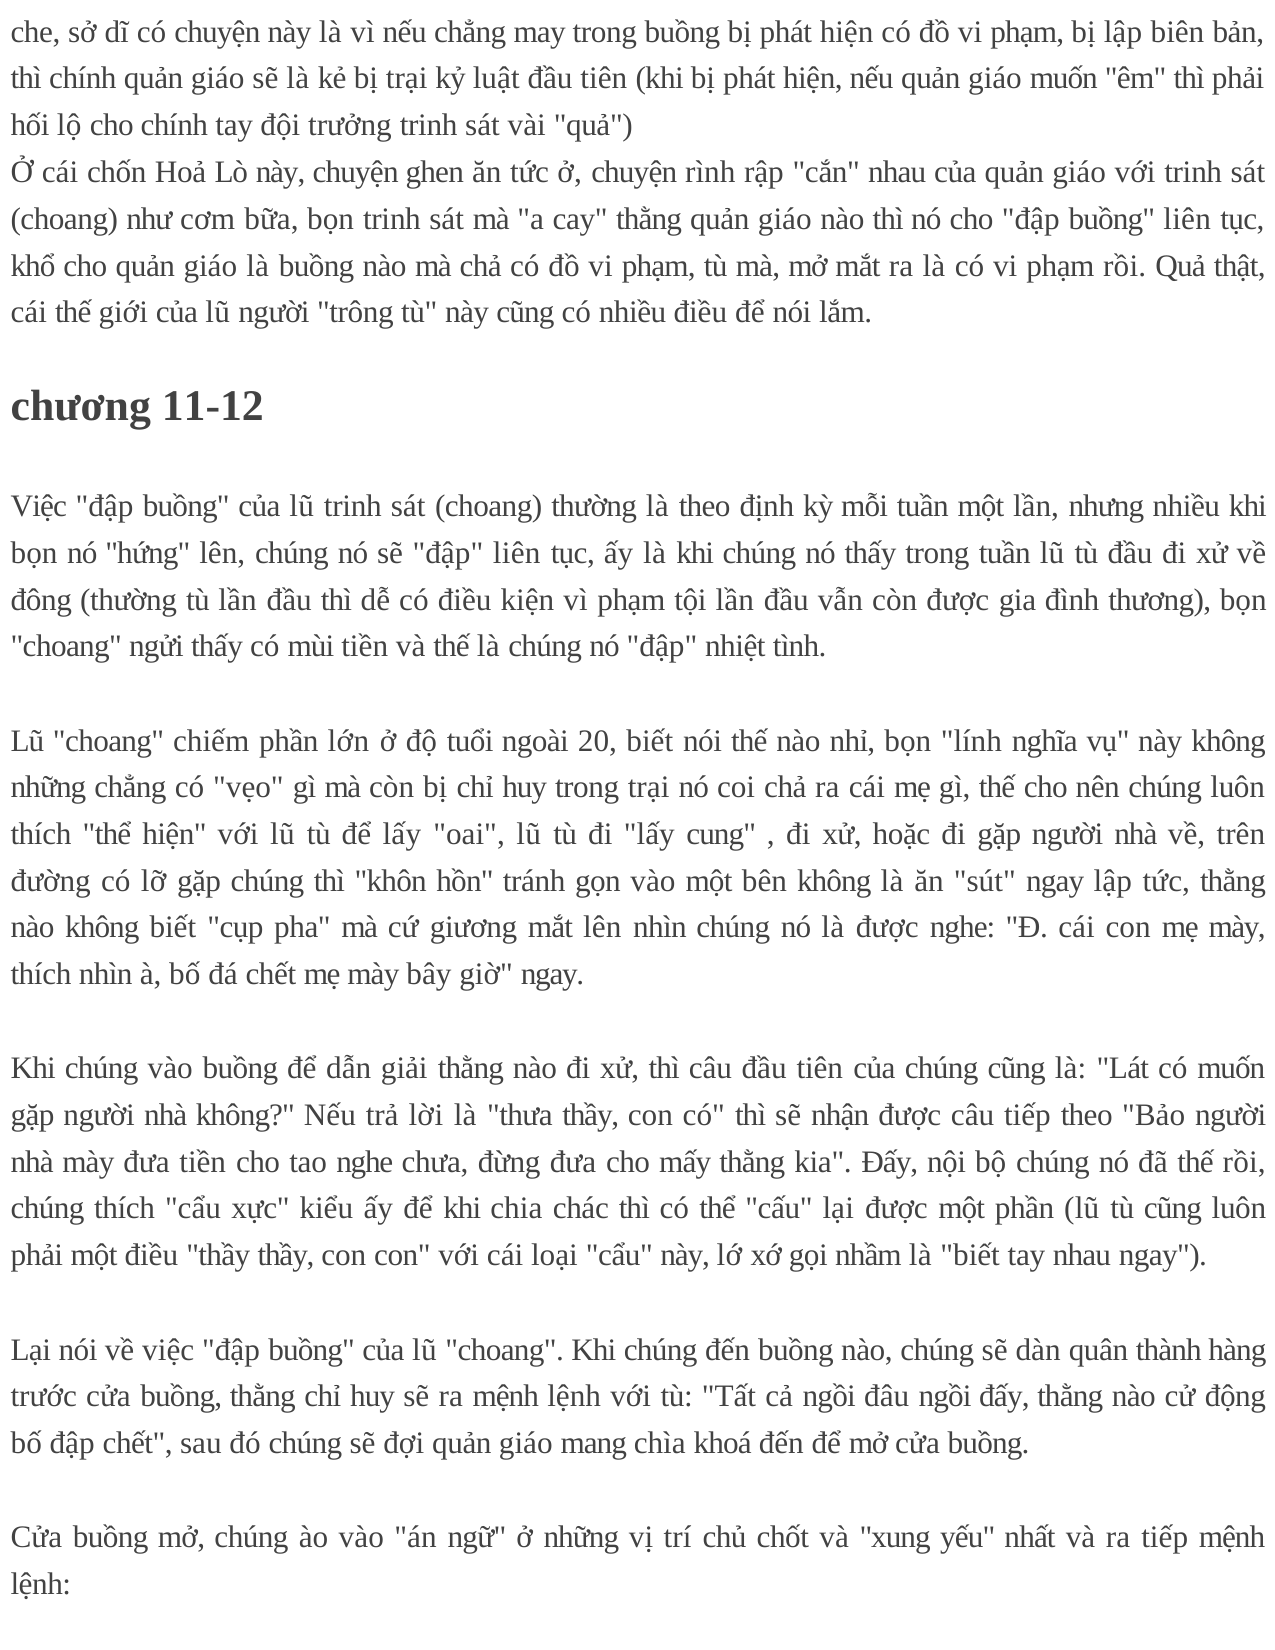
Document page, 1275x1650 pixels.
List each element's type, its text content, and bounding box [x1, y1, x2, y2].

text Lại nói về việc "đập buồng" của lũ "choang". Khi chúng đến buồng nào, chúng sẽ dàn quân thành hàng trước cửa buồng, thằng chỉ huy sẽ ra mệnh lệnh với tù: "Tất cả ngồi đâu ngồi đấy, thằng nào cử động bố đập chết", sau đó chúng sẽ đợi quản giáo mang chìa khoá đến để mở cửa buồng. [10, 1331, 1266, 1460]
text Việc "đập buồng" của lũ trinh sát (choang) thường là theo định kỳ mỗi tuần một lần, nhưng nhiều khi bọn nó "hứng" lên, chúng nó sẽ "đập" liên tục, ấy là khi chúng nó thấy trong tuần lũ tù đầu đi xử về đông (thường tù lần đầu thì dễ có điều kiện vì phạm tội lần đầu vẫn còn được gia đình thương), bọn "choang" ngửi thấy có mùi tiền và thế là chúng nó "đập" nhiệt tình. [10, 488, 1266, 664]
text che, sở dĩ có chuyện này là vì nếu chẳng may trong buồng bị phát hiện có đồ vi phạm, bị lập biên bản, thì chính quản giáo sẽ là kẻ bị trại kỷ luật đầu tiên (khi bị phát hiện, nếu quản giáo muốn "êm" thì phải hối lộ cho chính tay đội trưởng trinh sát vài "quả") [10, 13, 1265, 142]
text Lũ "choang" chiếm phần lớn ở độ tuổi ngoài 20, biết nói thế nào nhỉ, bọn "lính nghĩa vụ" này không những chẳng có "vẹo" gì mà còn bị chỉ huy trong trại nó coi chả ra cái mẹ gì, thế cho nên chúng luôn thích "thể hiện" với lũ tù để lấy "oai", lũ tù đi "lấy cung" , đi xử, hoặc đi gặp người nhà về, trên đường có lỡ gặp chúng thì "khôn hồn" tránh gọn vào một bên không là ăn "sút" ngay lập tức, thằng nào không biết "cụp pha" mà cứ giương mắt lên nhìn chúng nó là được nghe: "Đ. cái con mẹ mày, thích nhìn à, bố đá chết mẹ mày bây giờ" ngay. [10, 722, 1266, 991]
text Khi chúng vào buồng để dẫn giải thằng nào đi xử, thì câu đầu tiên của chúng cũng là: "Lát có muốn gặp người nhà không?" Nếu trả lời là "thưa thầy, con có" thì sẽ nhận được câu tiếp theo "Bảo người nhà mày đưa tiền cho tao nghe chưa, đừng đưa cho mấy thằng kia". Đấy, nội bộ chúng nó đã thế rồi, chúng thích "cẩu xực" kiểu ấy để khi chia chác thì có thể "cấu" lại được một phần (lũ tù cũng luôn phải một điều "thầy thầy, con con" với cái loại "cẩu" này, lớ xớ gọi nhầm là "biết tay nhau ngay"). [10, 1050, 1266, 1272]
text Cửa buồng mở, chúng ào vào "án ngữ" ở những vị trí chủ chốt và "xung yếu" nhất và ra tiếp mệnh lệnh: [10, 1518, 1266, 1601]
text Ở cái chốn Hoả Lò này, chuyện ghen ăn tức ở, chuyện rình rập "cắn" nhau của quản giáo với trinh sát (choang) như cơm bữa, bọn trinh sát mà "a cay" thằng quản giáo nào thì nó cho "đập buồng" liên tục, khổ cho quản giáo là buồng nào mà chả có đồ vi phạm, tù mà, mở mắt ra là có vi phạm rồi. Quả thật, cái thế giới của lũ người "trông tù" này cũng có nhiều điều để nói lắm. [10, 153, 1266, 329]
subtitle chương 11-12 [10, 379, 1275, 429]
